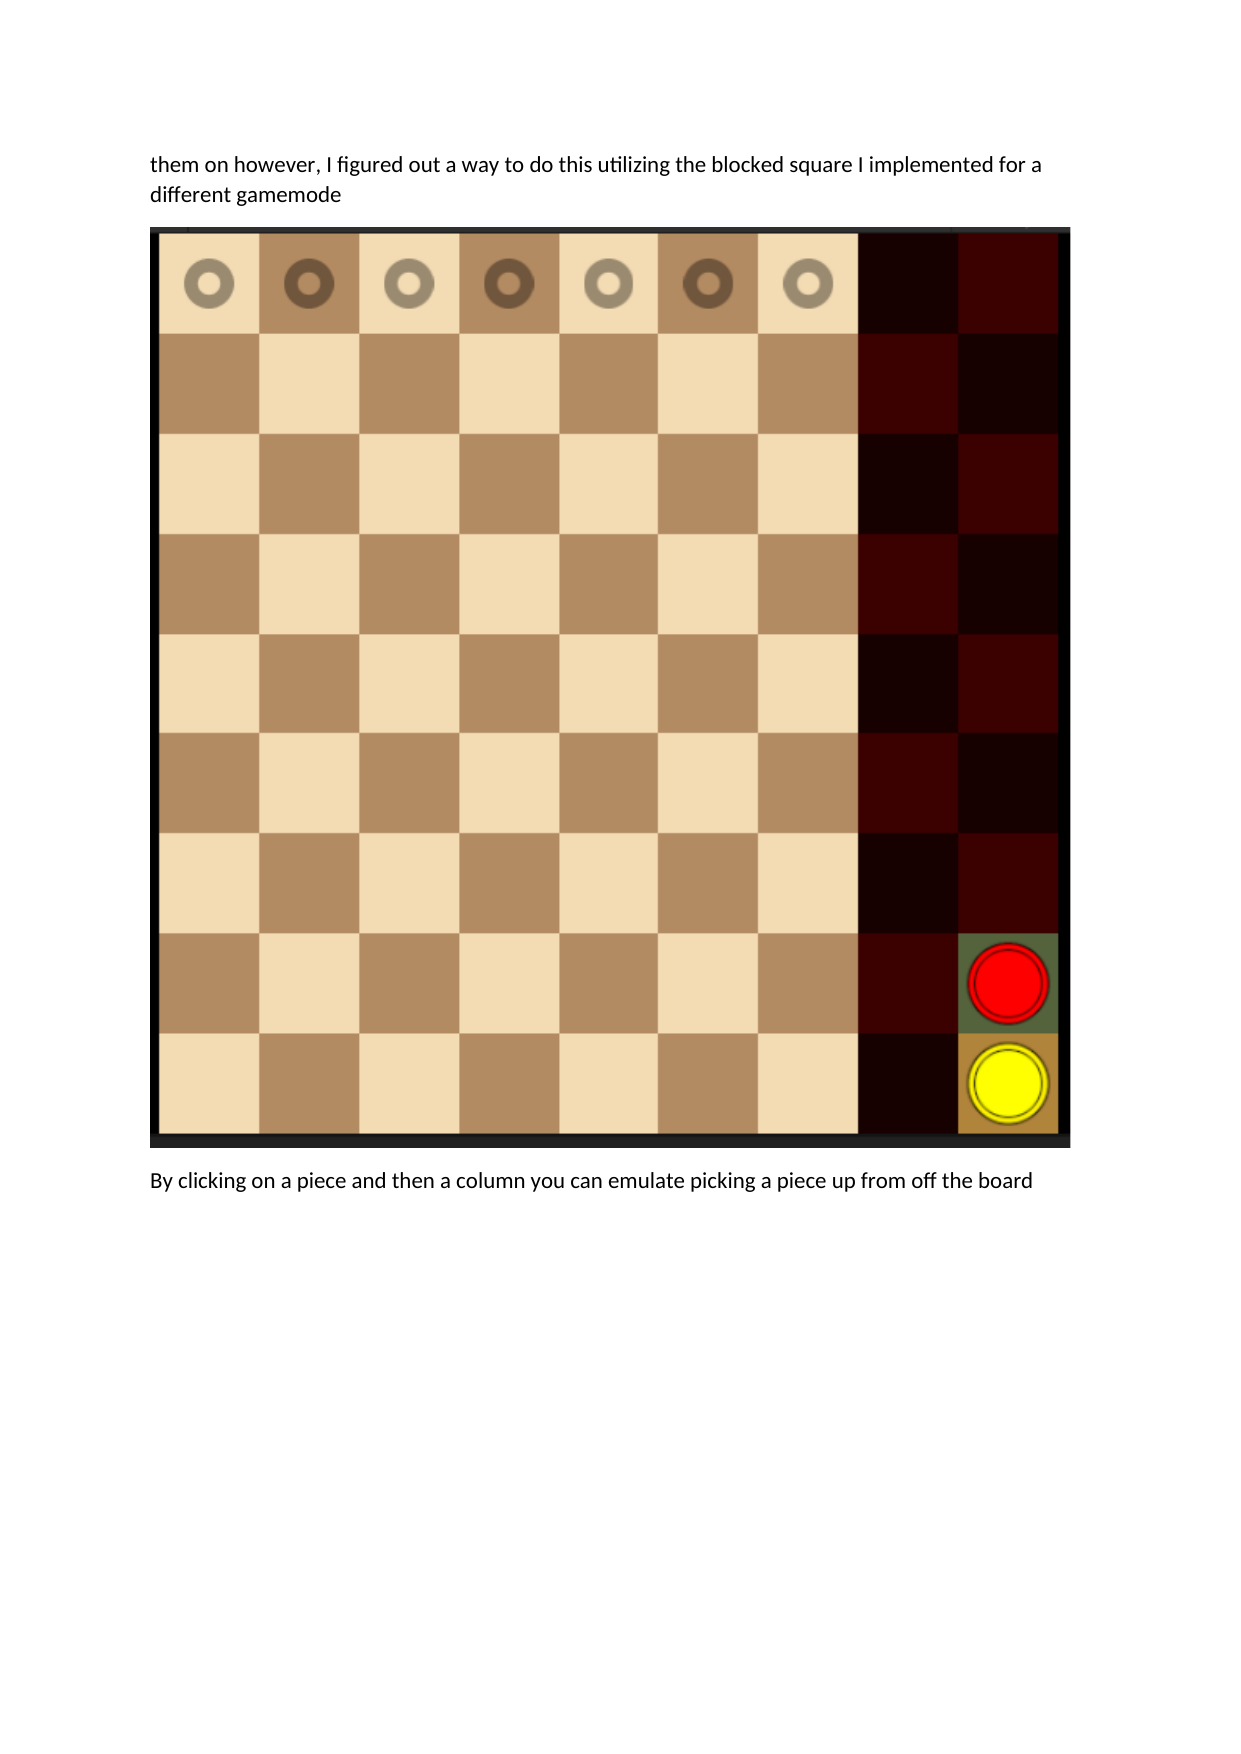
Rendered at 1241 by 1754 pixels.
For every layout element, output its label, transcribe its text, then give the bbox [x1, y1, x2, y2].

picture [150, 227, 1071, 1148]
text By clicking on a piece and then a column you can emulate picking a piece up from off the board [150, 1166, 1090, 1194]
